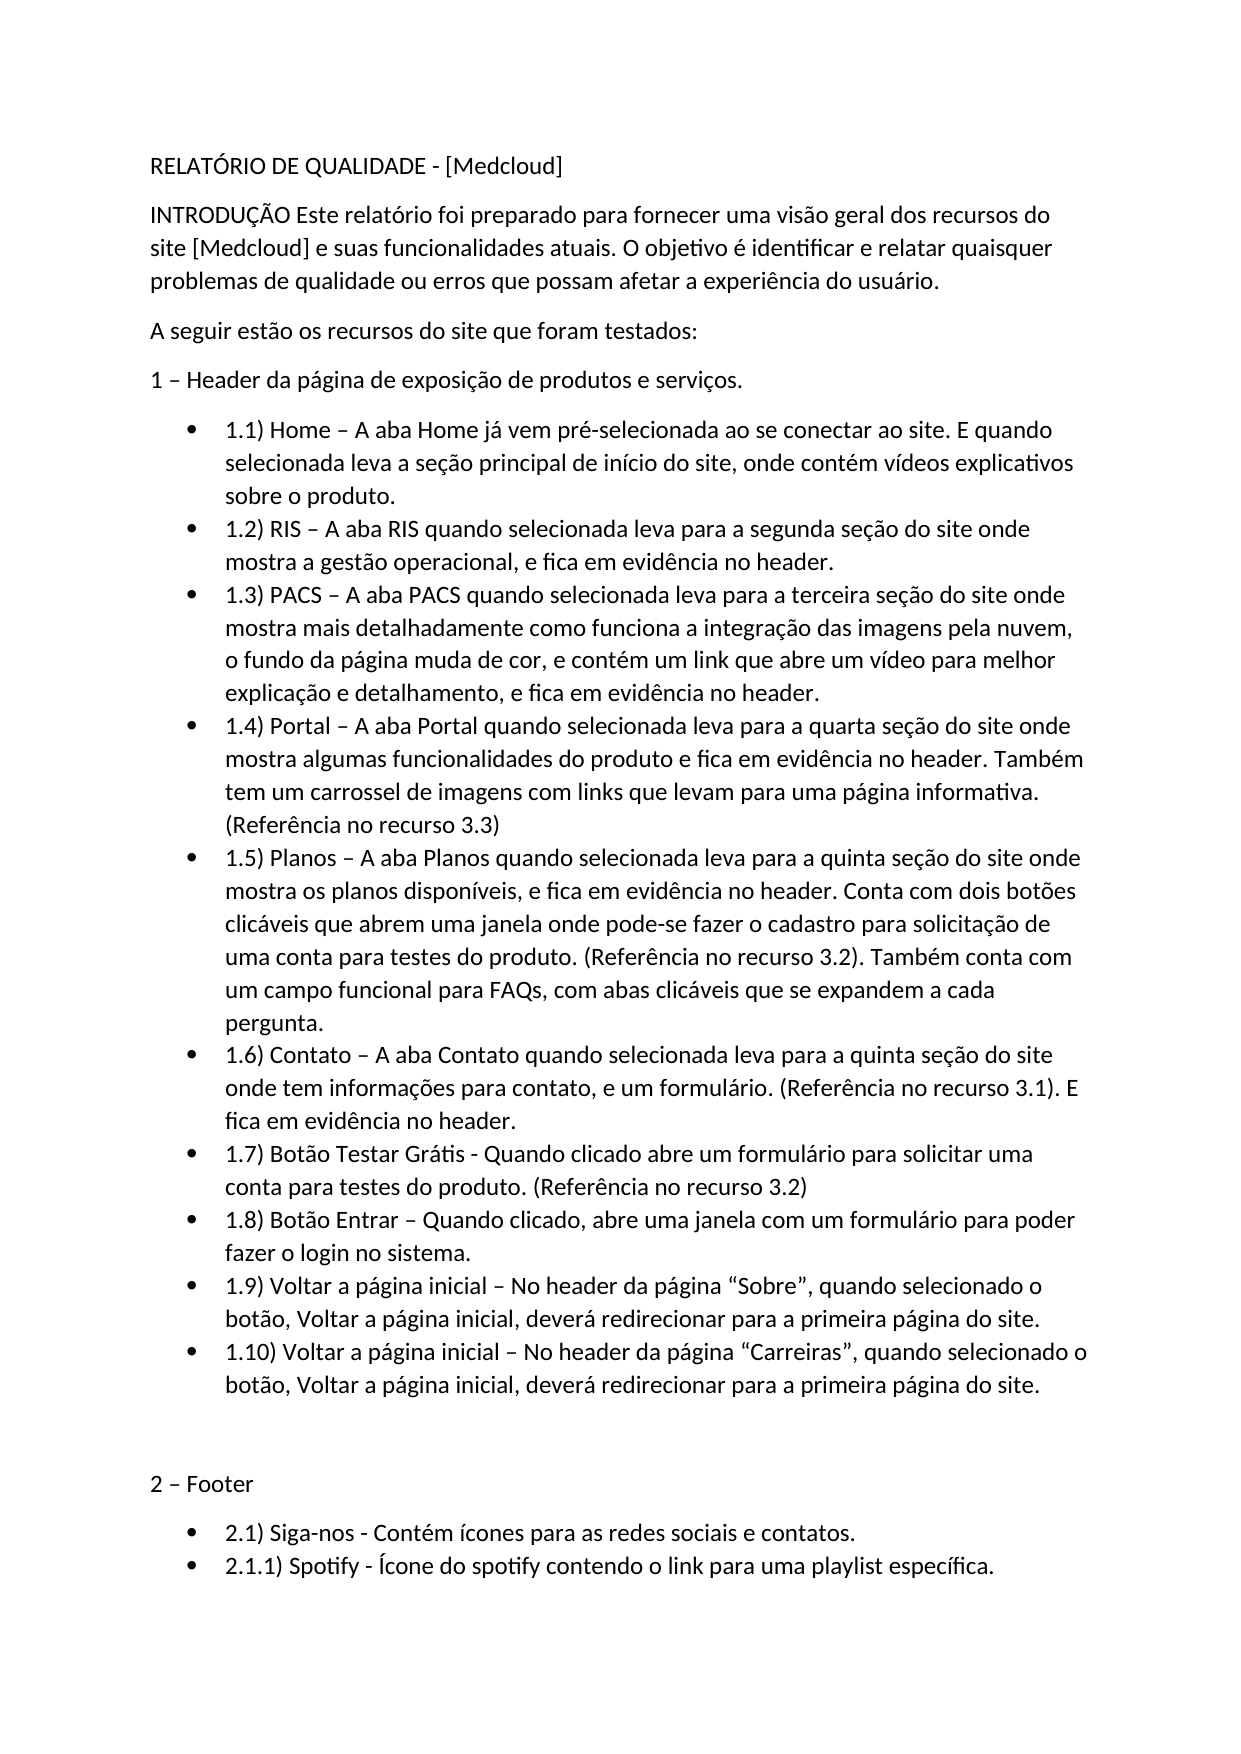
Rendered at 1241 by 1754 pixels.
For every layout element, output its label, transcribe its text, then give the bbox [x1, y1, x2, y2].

text INTRODUÇÃO Este relatório foi preparado para fornecer uma visão geral dos recursos do site [Medcloud] e suas funcionalidades atuais. O objetivo é identificar e relatar quaisquer problemas de qualidade ou erros que possam afetar a experiência do usuário. [150, 199, 1090, 296]
text 2 – Footer [150, 1468, 1090, 1498]
text A seguir estão os recursos do site que foram testados: [150, 315, 1090, 346]
text RELATÓRIO DE QUALIDADE - [Medcloud] [150, 150, 1090, 181]
list 1.9) Voltar a página inicial – No header da página “Sobre”, quando selecionado o botão, Voltar a página inicial, deverá redirecionar para a primeira página do site. [187, 1270, 1090, 1333]
list 2.1) Siga-nos - Contém ícones para as redes sociais e contatos. [187, 1517, 1090, 1548]
list 1.3) PACS – A aba PACS quando selecionada leva para a terceira seção do site onde mostra mais detalhadamente como funciona a integração das imagens pela nuvem, o fundo da página muda de cor, e contém um link que abre um vídeo para melhor explicação e detalhamento, e fica em evidência no header. [187, 579, 1090, 708]
list 1.10) Voltar a página inicial – No header da página “Carreiras”, quando selecionado o botão, Voltar a página inicial, deverá redirecionar para a primeira página do site. [187, 1336, 1090, 1399]
list 1.8) Botão Entrar – Quando clicado, abre uma janela com um formulário para poder fazer o login no sistema. [187, 1204, 1090, 1268]
list 1.2) RIS – A aba RIS quando selecionada leva para a segunda seção do site onde mostra a gestão operacional, e fica em evidência no header. [187, 513, 1090, 576]
text 1 – Header da página de exposição de produtos e serviços. [150, 364, 1090, 395]
list 1.4) Portal – A aba Portal quando selecionada leva para a quarta seção do site onde mostra algumas funcionalidades do produto e fica em evidência no header. Também tem um carrossel de imagens com links que levam para uma página informativa. (Referência no recurso 3.3) [187, 710, 1090, 840]
list 1.5) Planos – A aba Planos quando selecionada leva para a quinta seção do site onde mostra os planos disponíveis, e fica em evidência no header. Conta com dois botões clicáveis que abrem uma janela onde pode-se fazer o cadastro para solicitação de uma conta para testes do produto. (Referência no recurso 3.2). Também conta com um campo funcional para FAQs, com abas clicáveis que se expandem a cada pergunta. [187, 842, 1090, 1037]
list 2.1.1) Spotify - Ícone do spotify contendo o link para uma playlist específica. [187, 1550, 1090, 1581]
list 1.6) Contato – A aba Contato quando selecionada leva para a quinta seção do site onde tem informações para contato, e um formulário. (Referência no recurso 3.1). E fica em evidência no header. [187, 1039, 1090, 1136]
list 1.1) Home – A aba Home já vem pré-selecionada ao se conectar ao site. E quando selecionada leva a seção principal de início do site, onde contém vídeos explicativos sobre o produto. [187, 414, 1090, 511]
list 1.7) Botão Testar Grátis - Quando clicado abre um formulário para solicitar uma conta para testes do produto. (Referência no recurso 3.2) [187, 1138, 1090, 1202]
